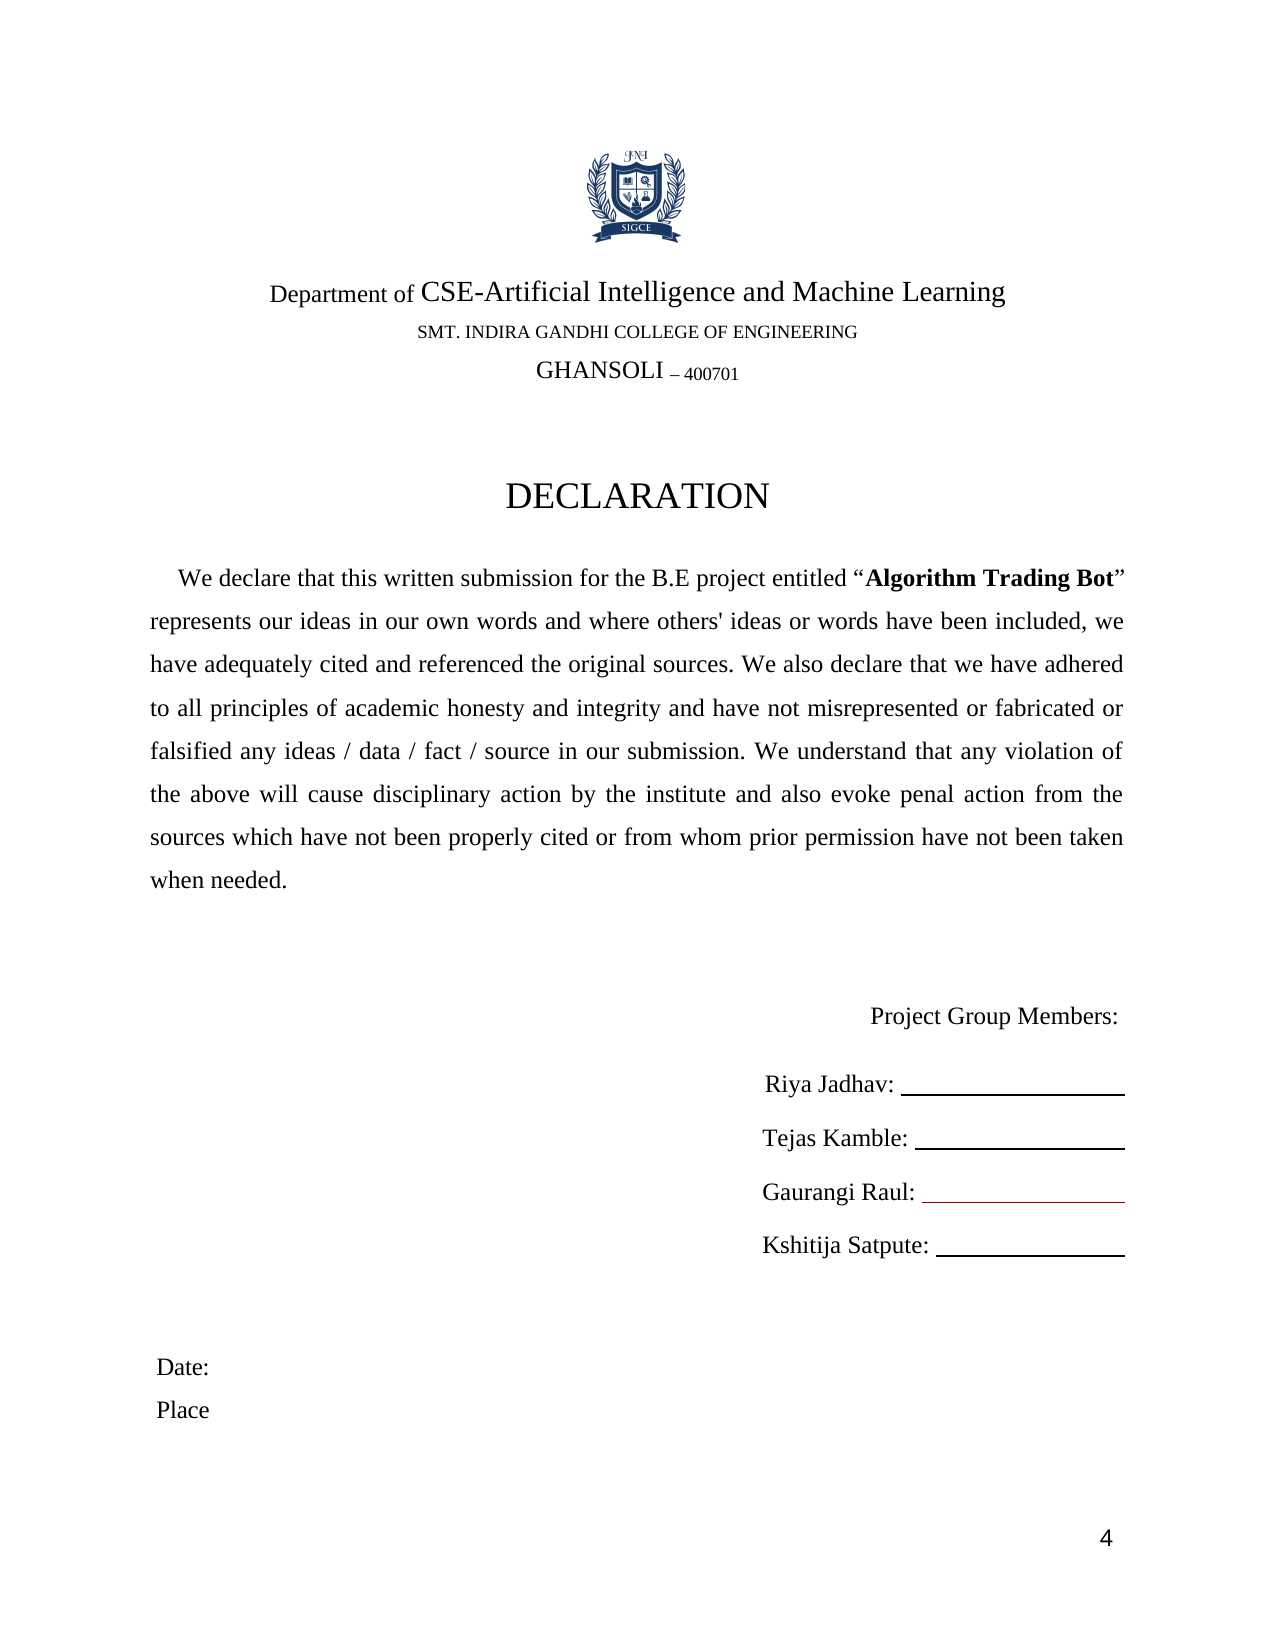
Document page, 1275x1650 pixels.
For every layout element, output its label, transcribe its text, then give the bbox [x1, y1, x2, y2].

text Department of CSE-Artificial Intelligence and Machine Learning [137, 274, 1137, 309]
text Tejas Kamble: Gaurangi Raul: Kshitija Satpute: [762, 1123, 1131, 1259]
text Riya Jadhav: [127, 1030, 1125, 1098]
text SMT. INDIRA GANDHI COLLEGE OF ENGINEERING [137, 321, 1137, 343]
text Date: [156, 1352, 211, 1381]
text Place [156, 1396, 211, 1424]
text Project Group Members: [542, 962, 1125, 1030]
text We declare that this written submission for the B.E project entitled “Algorithm Trading Bot” represents our ideas in our own words and where others' ideas or words have been included, we have adequately cited and referenced the original sources. We also declare that we have adhered to all principles of academic honesty and integrity and have not misrepresented or fabricated or falsified any ideas / data / fact / source in our submission. We understand that any violation of the above will cause disciplinary action by the institute and also evoke penal action from the sources which have not been properly cited or from whom prior permission have not been taken when needed. [150, 563, 1125, 894]
text GHANSOLI – 400701 [137, 356, 1137, 385]
picture [587, 150, 686, 243]
subtitle DECLARATION [137, 474, 1137, 517]
